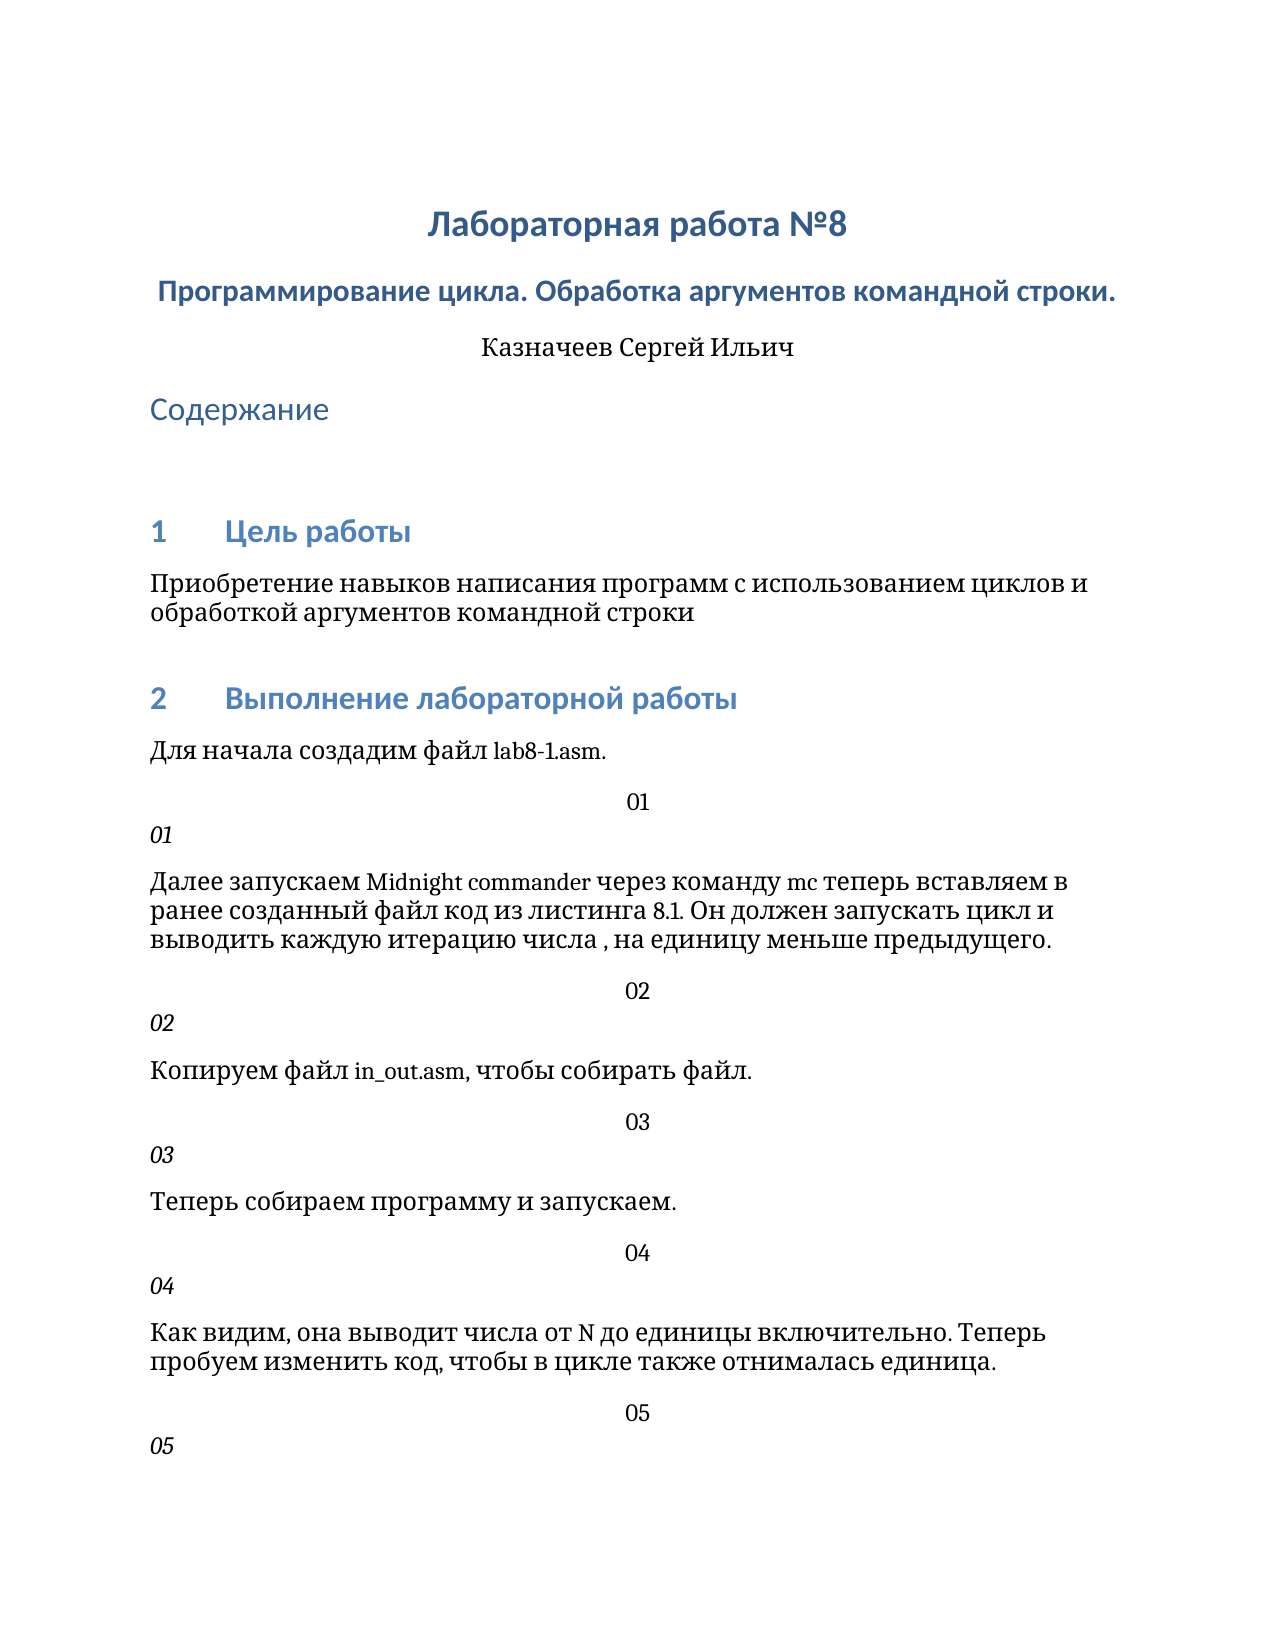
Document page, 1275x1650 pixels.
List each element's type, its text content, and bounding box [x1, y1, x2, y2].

title Лабораторная работа №8 [150, 200, 1125, 246]
text Для начала создадим файл lab8-1.asm. [150, 737, 1125, 766]
text 01 [150, 821, 1125, 849]
subtitle Программирование цикла. Обработка аргументов командной строки. [150, 271, 1125, 309]
text 03 [150, 1141, 1125, 1169]
table_header 01 [225, 784, 1050, 821]
text Приобретение навыков написания программ с использованием циклов и обработкой аргументов командной строки [150, 570, 1125, 627]
table_header 04 [225, 1236, 1050, 1272]
text Теперь собираем программу и запускаем. [150, 1188, 1125, 1217]
table_header 03 [225, 1104, 1050, 1141]
table_header 02 [225, 973, 1050, 1009]
text 04 [150, 1272, 1125, 1301]
subtitle 2 Выполнение лабораторной работы [150, 677, 1125, 718]
table_header 05 [225, 1396, 1050, 1432]
text Казначеев Сергей Ильич [150, 334, 1125, 363]
text 02 [150, 1009, 1125, 1038]
text Далее запускаем Midnight commander через команду mc теперь вставляем в ранее созданный файл код из листинга 8.1. Он должен запускать цикл и выводить каждую итерацию числа , на единицу меньше предыдущего. [150, 868, 1125, 954]
text Копируем файл in_out.asm, чтобы собирать файл. [150, 1057, 1125, 1086]
text 05 [150, 1432, 1125, 1461]
text Как видим, она выводит числа от N до единицы включительно. Теперь пробуем изменить код, чтобы в цикле также отнималась единица. [150, 1319, 1125, 1377]
subtitle 1 Цель работы [150, 510, 1125, 551]
